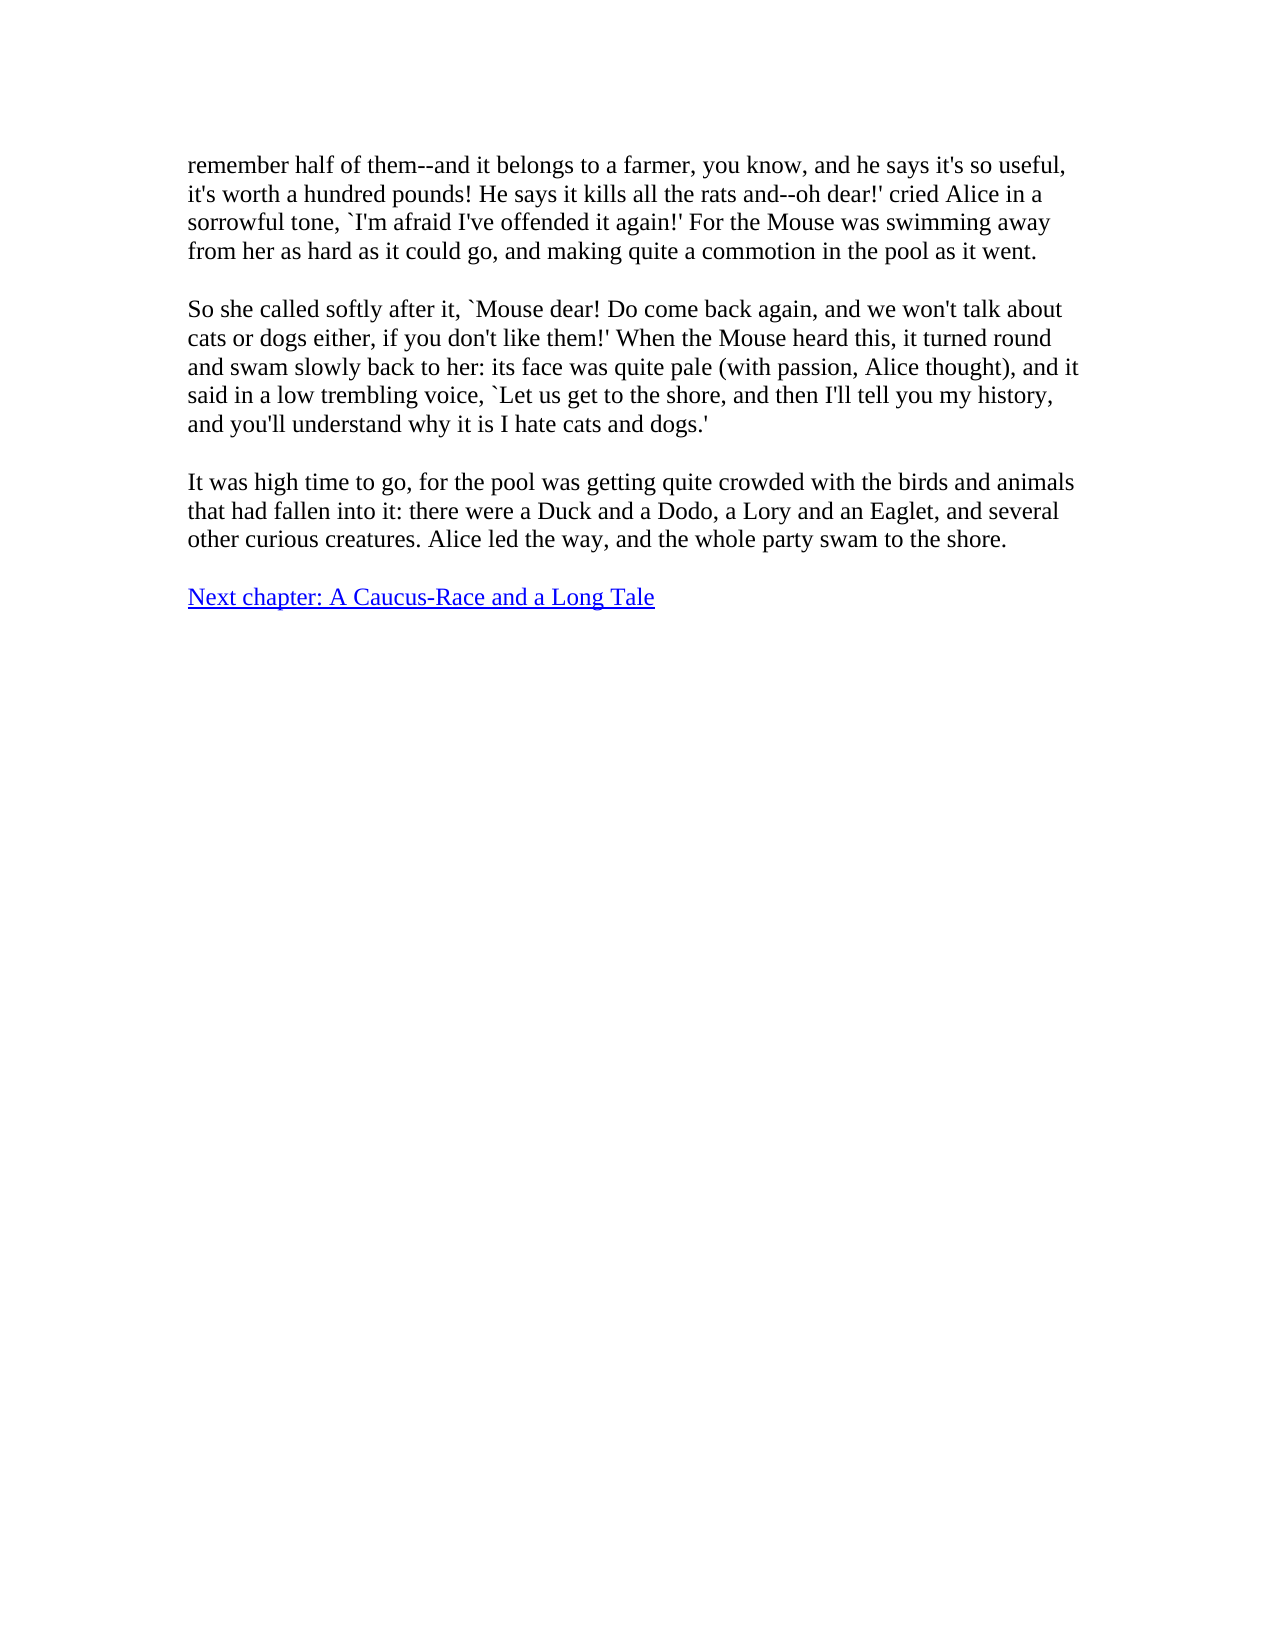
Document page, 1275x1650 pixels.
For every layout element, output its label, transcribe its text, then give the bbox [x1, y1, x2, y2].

text It was high time to go, for the pool was getting quite crowded with the birds and animals that had fallen into it: there were a Duck and a Dodo, a Lory and an Eaglet, and several other curious creatures. Alice led the way, and the whole party swam to the shore. [187, 467, 1087, 553]
text So she called softly after it, `Mouse dear! Do come back again, and we won't talk about cats or dogs either, if you don't like them!' When the Mouse heard this, it turned round and swam slowly back to her: its face was quite pale (with passion, Alice thought), and it said in a low trembling voice, `Let us get to the shore, and then I'll tell you my history, and you'll understand why it is I hate cats and dogs.' [187, 294, 1087, 438]
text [187, 150, 1087, 265]
text Next chapter: A Caucus-Race and a Long Tale [187, 582, 1087, 611]
